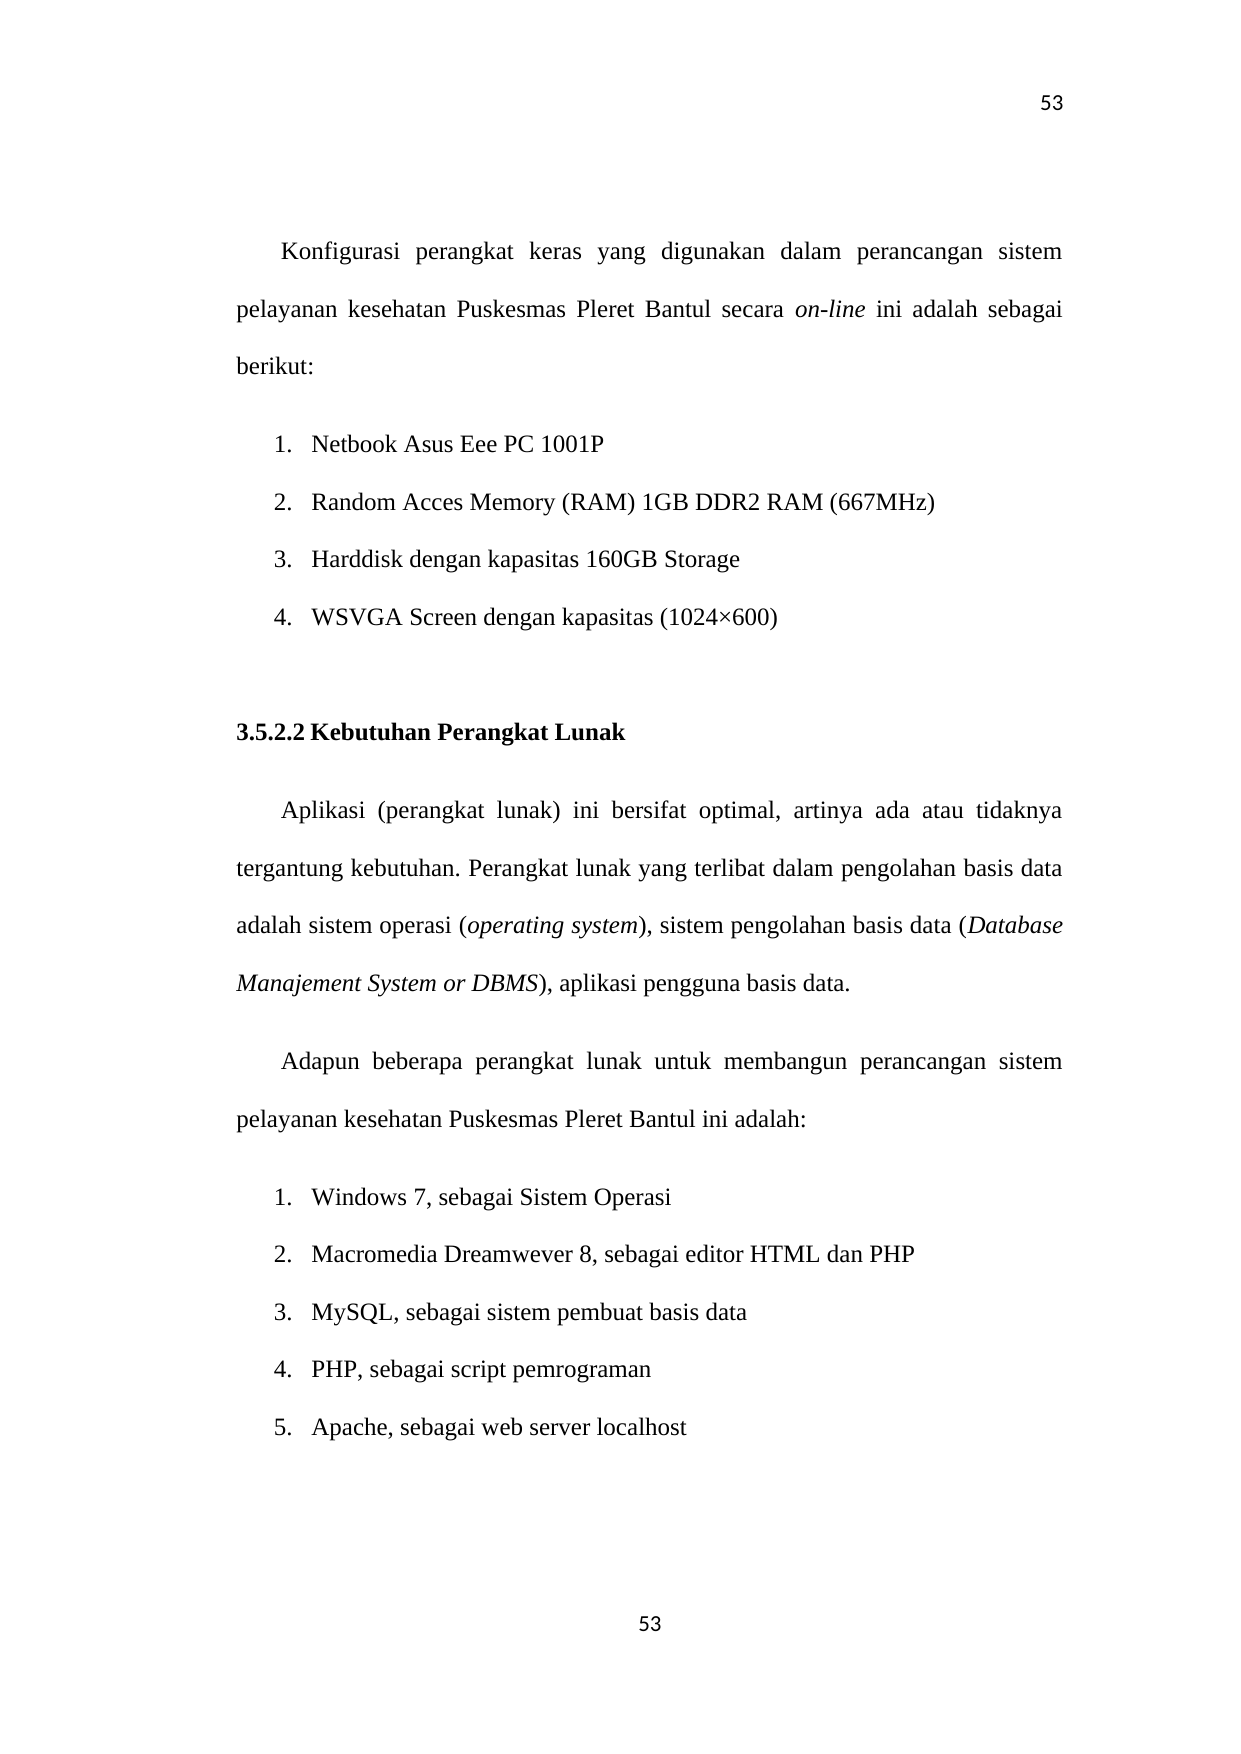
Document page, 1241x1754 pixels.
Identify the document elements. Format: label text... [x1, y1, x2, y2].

list Random Acces Memory (RAM) 1GB DDR2 RAM (667MHz) [274, 487, 1063, 516]
text Aplikasi (perangkat lunak) ini bersifat optimal, artinya ada atau tidaknya tergantung kebutuhan. Perangkat lunak yang terlibat dalam pengolahan basis data adalah sistem operasi (operating system), sistem pengolahan basis data (Database Manajement System or DBMS), aplikasi pengguna basis data. [236, 795, 1063, 997]
text Adapun beberapa perangkat lunak untuk membangun perancangan sistem pelayanan kesehatan Puskesmas Pleret Bantul ini adalah: [236, 1046, 1063, 1132]
list Kebutuhan Perangkat Lunak [236, 717, 1063, 746]
list WSVGA Screen dengan kapasitas (1024×600) [274, 602, 1063, 631]
list Apache, sebagai web server localhost [274, 1412, 1063, 1441]
text Konfigurasi perangkat keras yang digunakan dalam perancangan sistem pelayanan kesehatan Puskesmas Pleret Bantul secara on-line ini adalah sebagai berikut: [236, 236, 1063, 380]
list MySQL, sebagai sistem pembuat basis data [274, 1297, 1063, 1326]
list Macromedia Dreamwever 8, sebagai editor HTML dan PHP [274, 1239, 1063, 1268]
list PHP, sebagai script pemrograman [274, 1354, 1063, 1383]
list Windows 7, sebagai Sistem Operasi [274, 1182, 1063, 1211]
list Netbook Asus Eee PC 1001P [274, 429, 1063, 458]
list Harddisk dengan kapasitas 160GB Storage [274, 544, 1063, 573]
